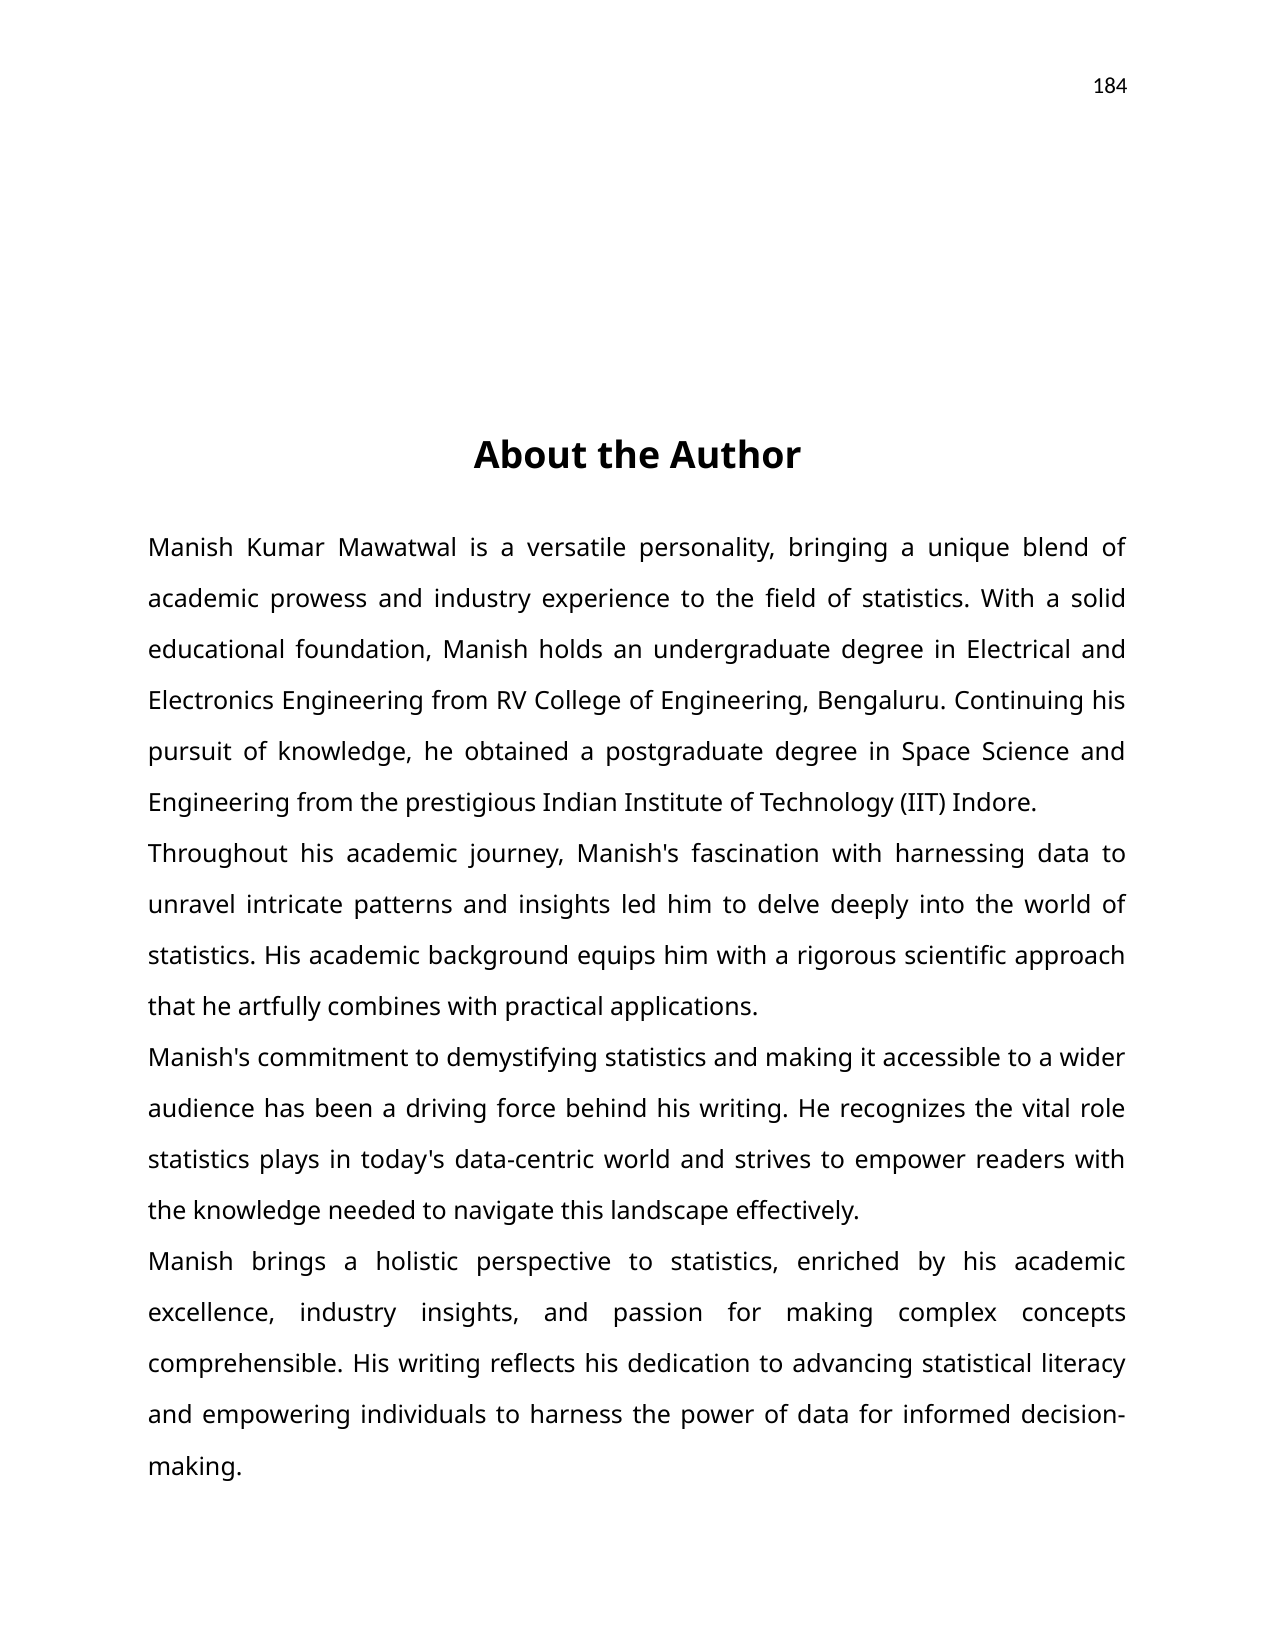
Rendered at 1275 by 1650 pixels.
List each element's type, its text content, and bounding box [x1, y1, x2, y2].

text Manish Kumar Mawatwal is a versatile personality, bringing a unique blend of academic prowess and industry experience to the field of statistics. With a solid educational foundation, Manish holds an undergraduate degree in Electrical and Electronics Engineering from RV College of Engineering, Bengaluru. Continuing his pursuit of knowledge, he obtained a postgraduate degree in Space Science and Engineering from the prestigious Indian Institute of Technology (IIT) Indore. [148, 529, 1127, 819]
text About the Author [148, 428, 1127, 479]
text Manish brings a holistic perspective to statistics, enriched by his academic excellence, industry insights, and passion for making complex concepts comprehensible. His writing reflects his dedication to advancing statistical literacy and empowering individuals to harness the power of data for informed decision-making. [148, 1244, 1127, 1482]
text Manish's commitment to demystifying statistics and making it accessible to a wider audience has been a driving force behind his writing. He recognizes the vital role statistics plays in today's data-centric world and strives to empower readers with the knowledge needed to navigate this landscape effectively. [148, 1040, 1127, 1227]
text Throughout his academic journey, Manish's fascination with harnessing data to unravel intricate patterns and insights led him to delve deeply into the world of statistics. His academic background equips him with a rigorous scientific approach that he artfully combines with practical applications. [148, 836, 1127, 1023]
